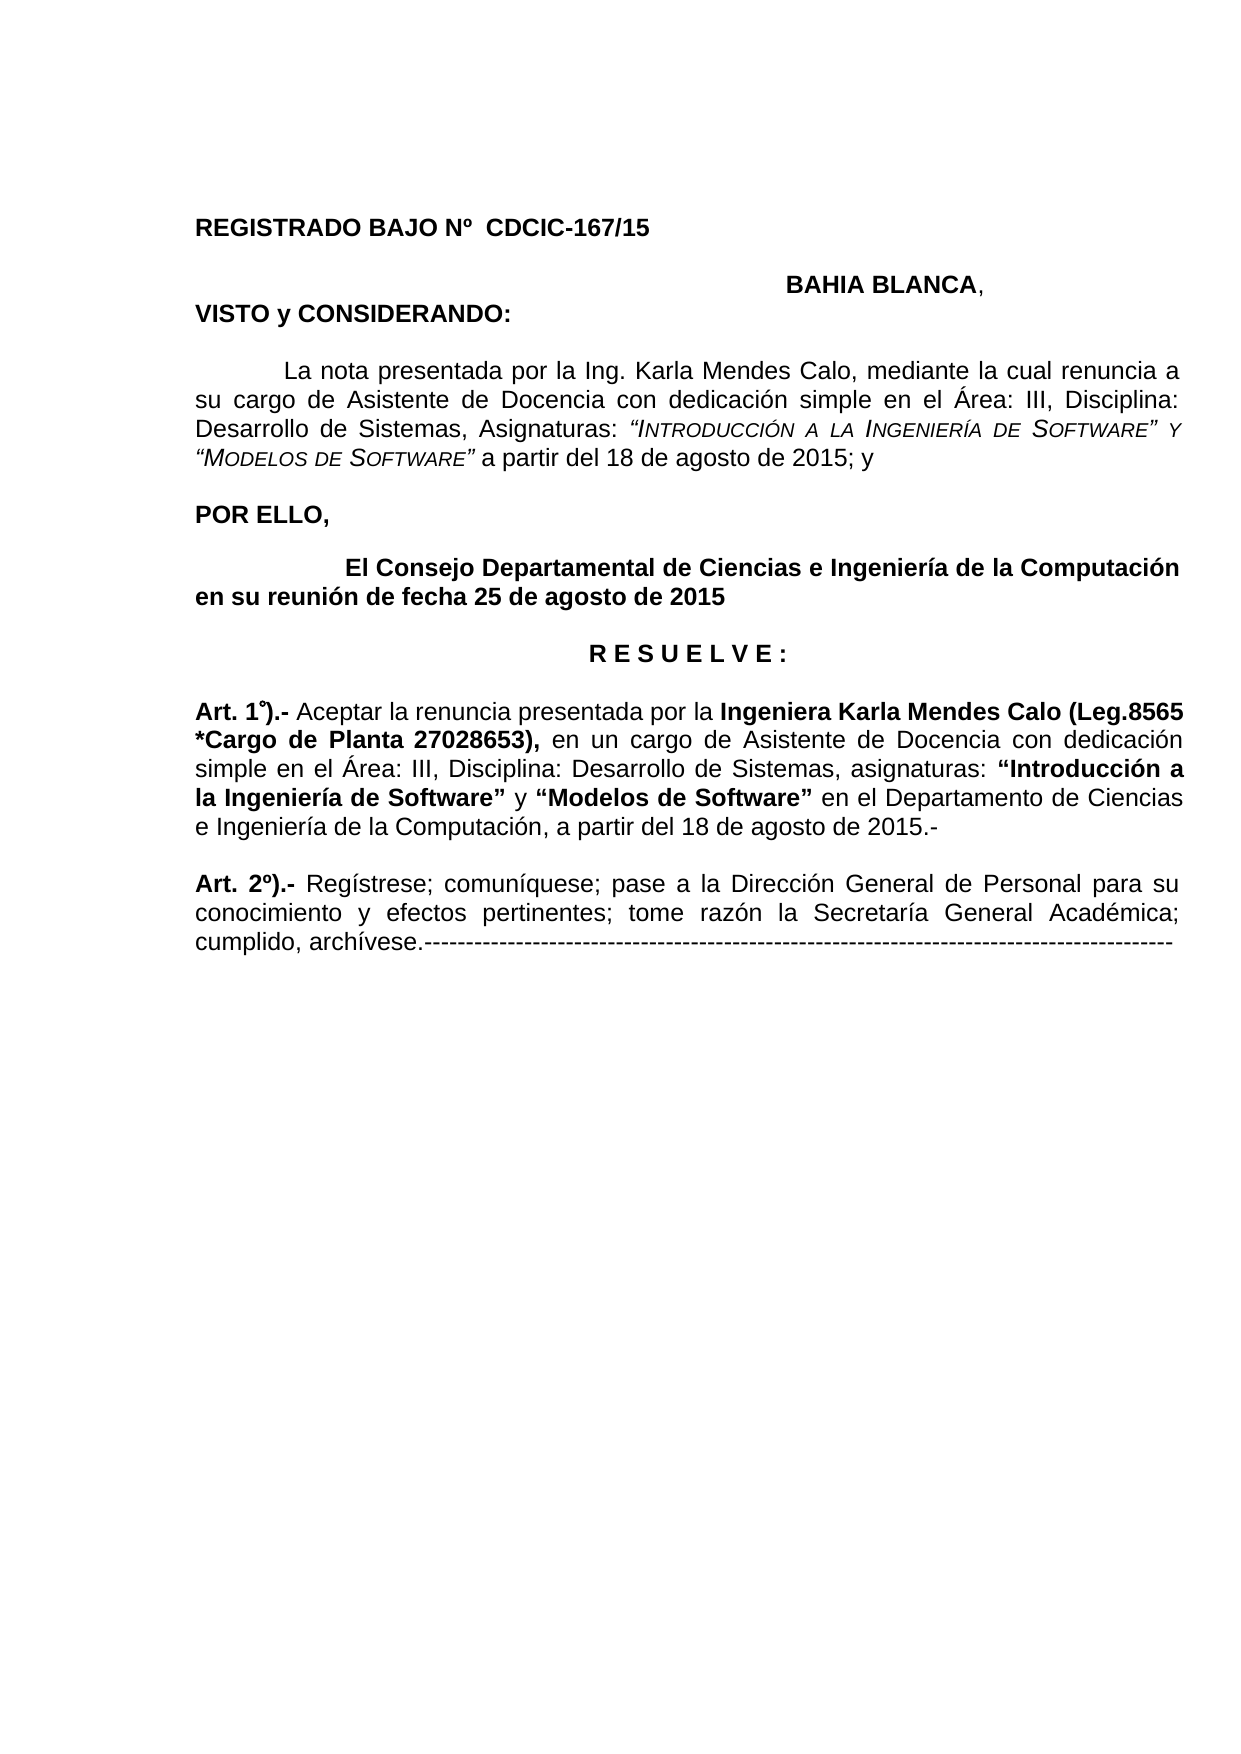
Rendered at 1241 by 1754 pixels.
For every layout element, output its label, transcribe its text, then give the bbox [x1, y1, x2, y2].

text BAHIA BLANCA, [195, 270, 1181, 299]
text La nota presentada por la Ing. Karla Mendes Calo, mediante la cual renuncia a su cargo de Asistente de Docencia con dedicación simple en el Área: III, Disciplina: Desarrollo de Sistemas, Asignaturas: “Introducción a la Ingeniería de Software” y “Modelos de Software” a partir del 18 de agosto de 2015; y [195, 356, 1181, 471]
text POR ELLO, [195, 500, 1181, 529]
text Art. 2º).- Regístrese; comuníquese; pase a la Dirección General de Personal para su conocimiento y efectos pertinentes; tome razón la Secretaría General Académica; cumplido, archívese.------------------------------------------------------------------------------------------ [195, 869, 1181, 956]
text Art. 1).- Aceptar la renuncia presentada por la Ingeniera Karla Mendes Calo (Leg.8565 *Cargo de Planta 27028653), en un cargo de Asistente de Docencia con dedicación simple en el Área: III, Disciplina: Desarrollo de Sistemas, asignaturas: “Introducción a la Ingeniería de Software” y “Modelos de Software” en el Departamento de Ciencias e Ingeniería de la Computación, a partir del 18 de agosto de 2015.- [195, 697, 1184, 841]
subtitle REGISTRADO BAJO Nº CDCIC-167/15 [195, 213, 1181, 241]
text El Consejo Departamental de Ciencias e Ingeniería de la Computación en su reunión de fecha 25 de agosto de 2015 [195, 553, 1181, 610]
text R E S U E L V E : [195, 639, 1181, 668]
text VISTO y CONSIDERANDO: [195, 299, 1181, 328]
